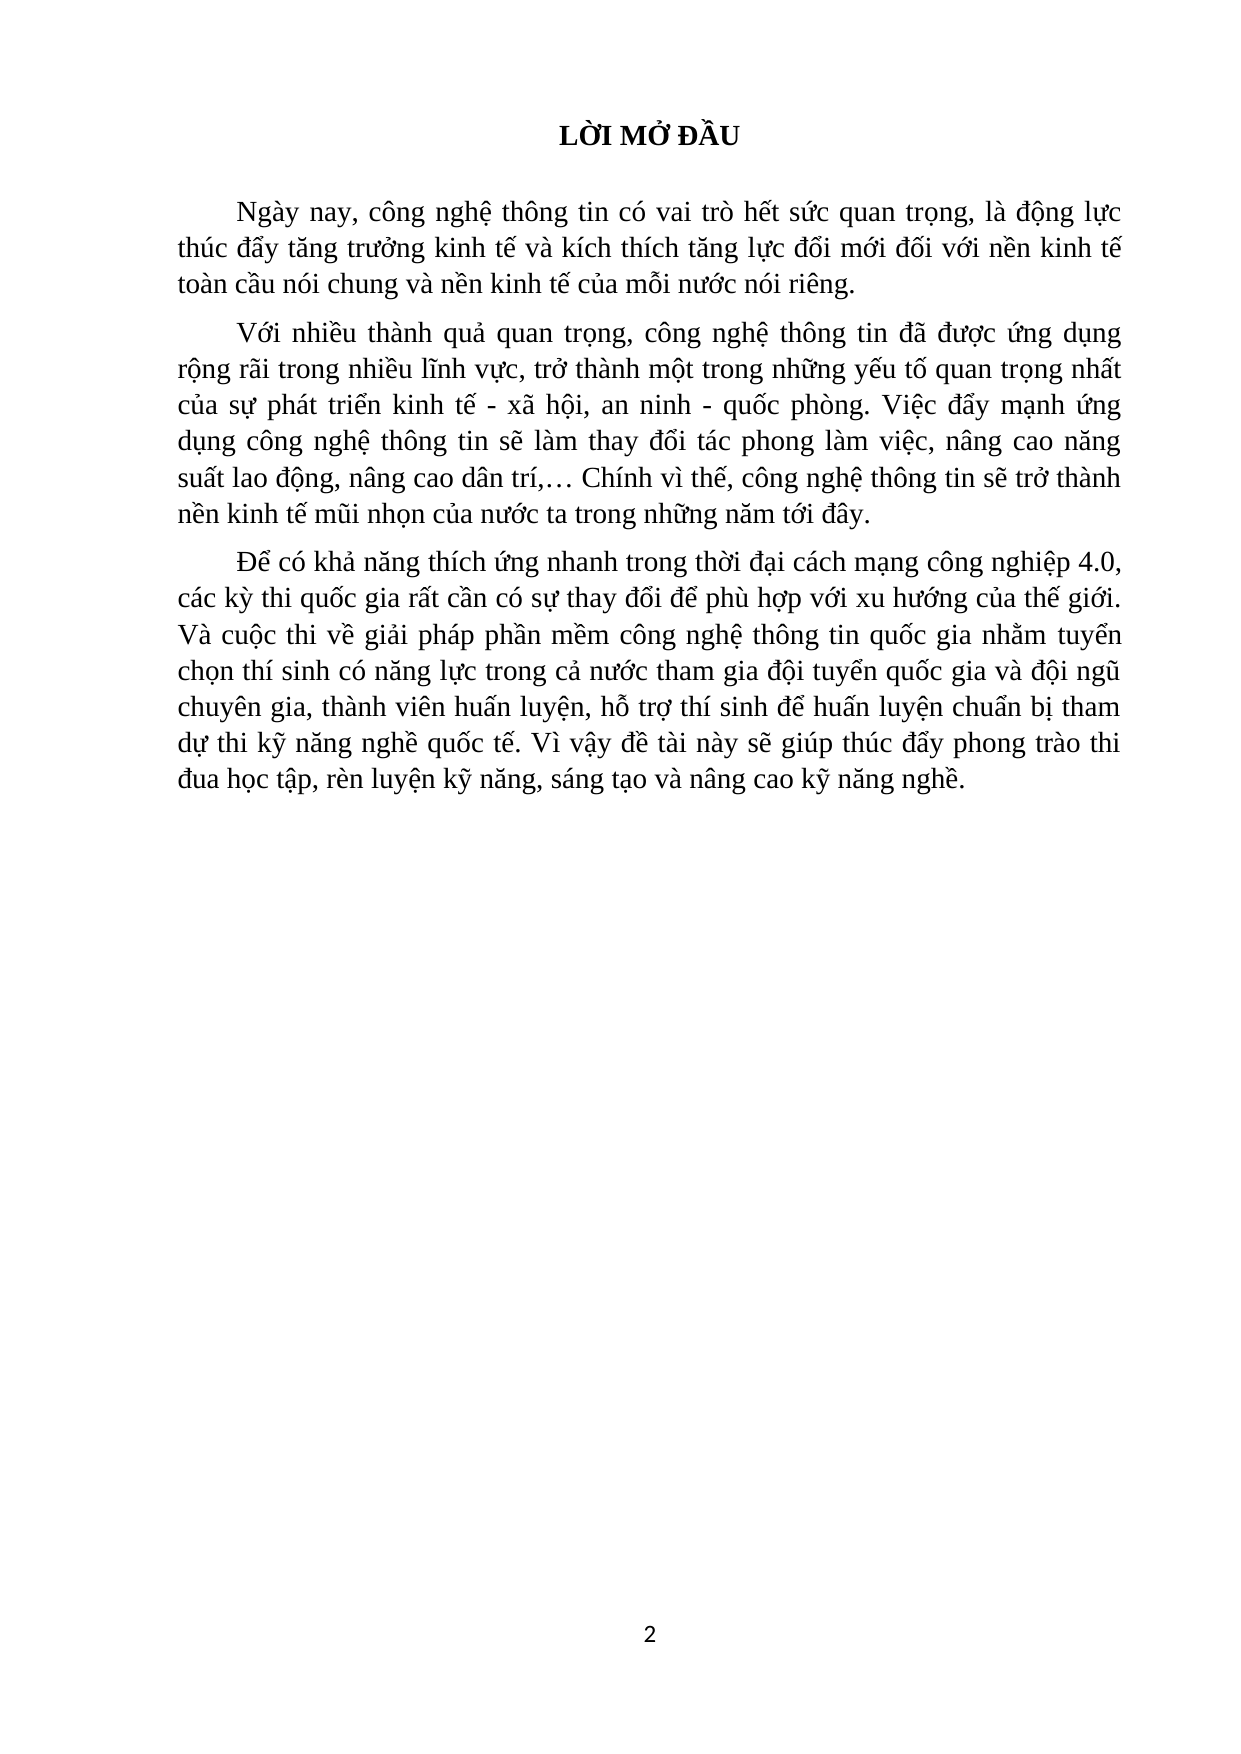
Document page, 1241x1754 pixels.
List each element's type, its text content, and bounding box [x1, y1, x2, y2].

text Để có khả năng thích ứng nhanh trong thời đại cách mạng công nghiệp 4.0, các kỳ thi quốc gia rất cần có sự thay đổi để phù hợp với xu hướng của thế giới. Và cuộc thi về giải pháp phần mềm công nghệ thông tin quốc gia nhằm tuyển chọn thí sinh có năng lực trong cả nước tham gia đội tuyển quốc gia và đội ngũ chuyên gia, thành viên huấn luyện, hỗ trợ thí sinh để huấn luyện chuẩn bị tham dự thi kỹ năng nghề quốc tế. Vì vậy đề tài này sẽ giúp thúc đẩy phong trào thi đua học tập, rèn luyện kỹ năng, sáng tạo và nâng cao kỹ năng nghề. [177, 544, 1122, 581]
text Để có khả năng thích ứng nhanh trong thời đại cách mạng công nghiệp 4.0, các kỳ thi quốc gia rất cần có sự thay đổi để phù hợp với xu hướng của thế giới. Và cuộc thi về giải pháp phần mềm công nghệ thông tin quốc gia nhằm tuyển chọn thí sinh có năng lực trong cả nước tham gia đội tuyển quốc gia và đội ngũ chuyên gia, thành viên huấn luyện, hỗ trợ thí sinh để huấn luyện chuẩn bị tham dự thi kỹ năng nghề quốc tế. Vì vậy đề tài này sẽ giúp thúc đẩy phong trào thi đua học tập, rèn luyện kỹ năng, sáng tạo và nâng cao kỹ năng nghề. [177, 759, 1122, 795]
text Với nhiều thành quả quan trọng, công nghệ thông tin đã được ứng dụng rộng rãi trong nhiều lĩnh vực, trở thành một trong những yếu tố quan trọng nhất của sự phát triển kinh tế - xã hội, an ninh - quốc phòng. Việc đẩy mạnh ứng dụng công nghệ thông tin sẽ làm thay đổi tác phong làm việc, nâng cao năng suất lao động, nâng cao dân trí,… Chính vì thế, công nghệ thông tin sẽ trở thành nền kinh tế mũi nhọn của nước ta trong những năm tới đây. [177, 315, 1122, 529]
text Ngày nay, công nghệ thông tin có vai trò hết sức quan trọng, là động lực thúc đẩy tăng trưởng kinh tế và kích thích tăng lực đổi mới đối với nền kinh tế toàn cầu nói chung và nền kinh tế của mỗi nước nói riêng. [177, 194, 1122, 300]
subtitle LỜI MỞ ĐẦU [177, 118, 1122, 152]
